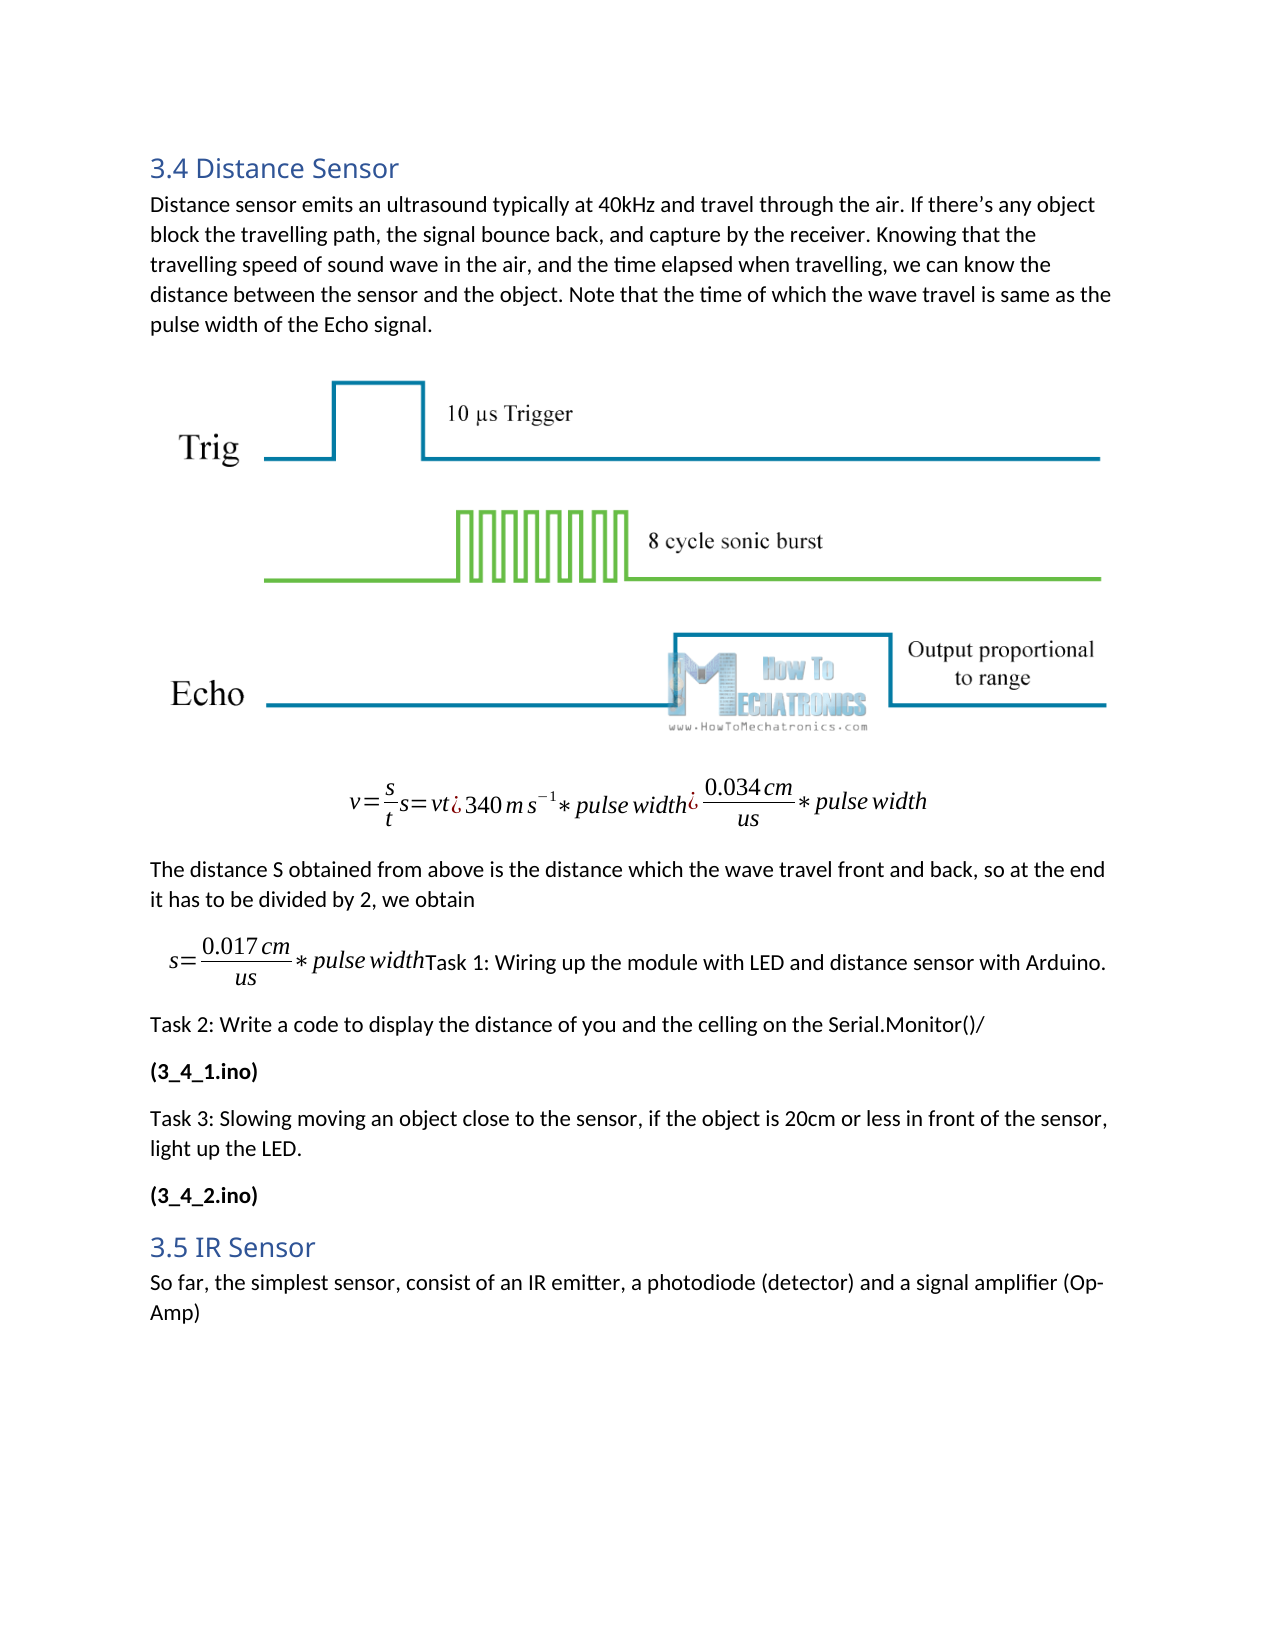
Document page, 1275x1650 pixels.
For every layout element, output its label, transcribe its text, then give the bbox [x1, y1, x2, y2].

text Distance sensor emits an ultrasound typically at 40kHz and travel through the air. If there’s any object block the travelling path, the signal bounce back, and capture by the receiver. Knowing that the travelling speed of sound wave in the air, and the time elapsed when travelling, we can know the distance between the sensor and the object. Note that the time of which the wave travel is same as the pulse width of the Echo signal. [150, 190, 1125, 339]
picture [150, 357, 1125, 751]
subtitle 3.5 IR Sensor [150, 1228, 1125, 1265]
text The distance S obtained from above is the distance which the wave travel front and back, so at the end it has to be divided by 2, we obtain [150, 855, 1125, 914]
text Task 1: Wiring up the module with LED and distance sensor with Arduino. [150, 932, 1125, 991]
text (3_4_1.ino) [150, 1057, 1125, 1085]
subtitle 3.4 Distance Sensor [150, 150, 1125, 187]
text Task 2: Write a code to display the distance of you and the celling on the Serial.Monitor()/ [150, 1010, 1125, 1038]
text So far, the simplest sensor, consist of an IR emitter, a photodiode (detector) and a signal amplifier (Op-Amp) [150, 1268, 1125, 1326]
text (3_4_2.ino) [150, 1181, 1125, 1209]
text Task 3: Slowing moving an object close to the sensor, if the object is 20cm or less in front of the sensor, light up the LED. [150, 1104, 1125, 1162]
